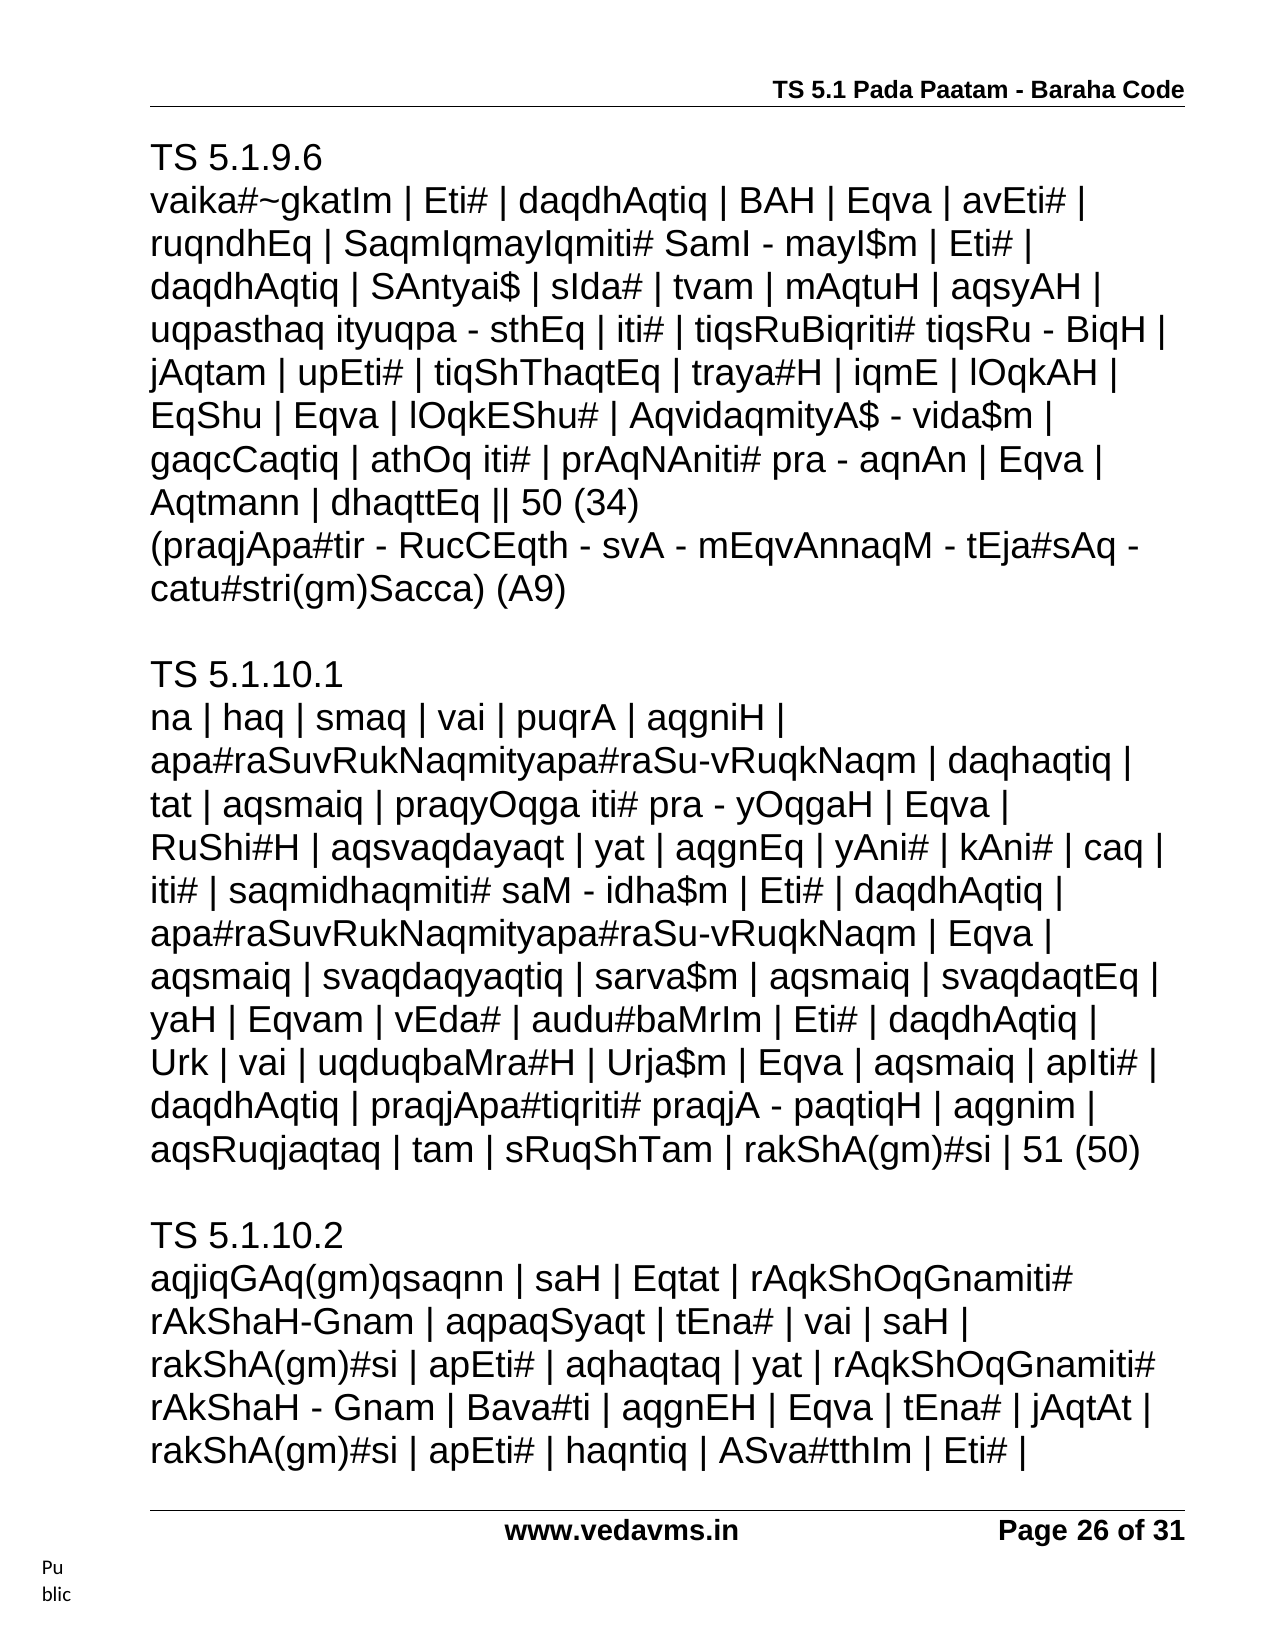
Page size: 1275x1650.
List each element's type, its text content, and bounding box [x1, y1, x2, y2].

text TS 5.1.9.6 [150, 135, 1185, 178]
text TS 5.1.10.1 [150, 652, 1185, 696]
text na | haq | smaq | vai | puqrA | aqgniH | apa#raSuvRukNaqmityapa#raSu-vRuqkNaqm | daqhaqtiq | tat | aqsmaiq | praqyOqga iti# pra - yOqgaH | Eqva | RuShi#H | aqsvaqdayaqt | yat | aqgnEq | yAni# | kAni# | caq | iti# | saqmidhaqmiti# saM - idha$m | Eti# | daqdhAqtiq | apa#raSuvRukNaqmityapa#raSu-vRuqkNaqm | Eqva | aqsmaiq | svaqdaqyaqtiq | sarva$m | aqsmaiq | svaqdaqtEq | yaH | Eqvam | vEda# | audu#baMrIm | Eti# | daqdhAqtiq | Urk | vai | uqduqbaMra#H | Urja$m | Eqva | aqsmaiq | apIti# | daqdhAqtiq | praqjApa#tiqriti# praqjA - paqtiqH | aqgnim | aqsRuqjaqtaq | tam | sRuqShTam | rakShA(gm)#si | 51 (50) [150, 696, 1185, 1170]
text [150, 1256, 1185, 1472]
text (praqjApa#tir - RucCEqth - svA - mEqvAnnaqM - tEja#sAq - catu#stri(gm)Sacca) (A9) [150, 523, 1185, 609]
text vaika#~gkatIm | Eti# | daqdhAqtiq | BAH | Eqva | avEti# | ruqndhEq | SaqmIqmayIqmiti# SamI - mayI$m | Eti# | daqdhAqtiq | SAntyai$ | sIda# | tvam | mAqtuH | aqsyAH | uqpasthaq ityuqpa - sthEq | iti# | tiqsRuBiqriti# tiqsRu - BiqH | jAqtam | upEti# | tiqShThaqtEq | traya#H | iqmE | lOqkAH | EqShu | Eqva | lOqkEShu# | AqvidaqmityA$ - vida$m | gaqcCaqtiq | athOq iti# | prAqNAniti# pra - aqnAn | Eqva | Aqtmann | dhaqttEq || 50 (34) [150, 178, 1185, 523]
text TS 5.1.10.2 [150, 1213, 1185, 1256]
